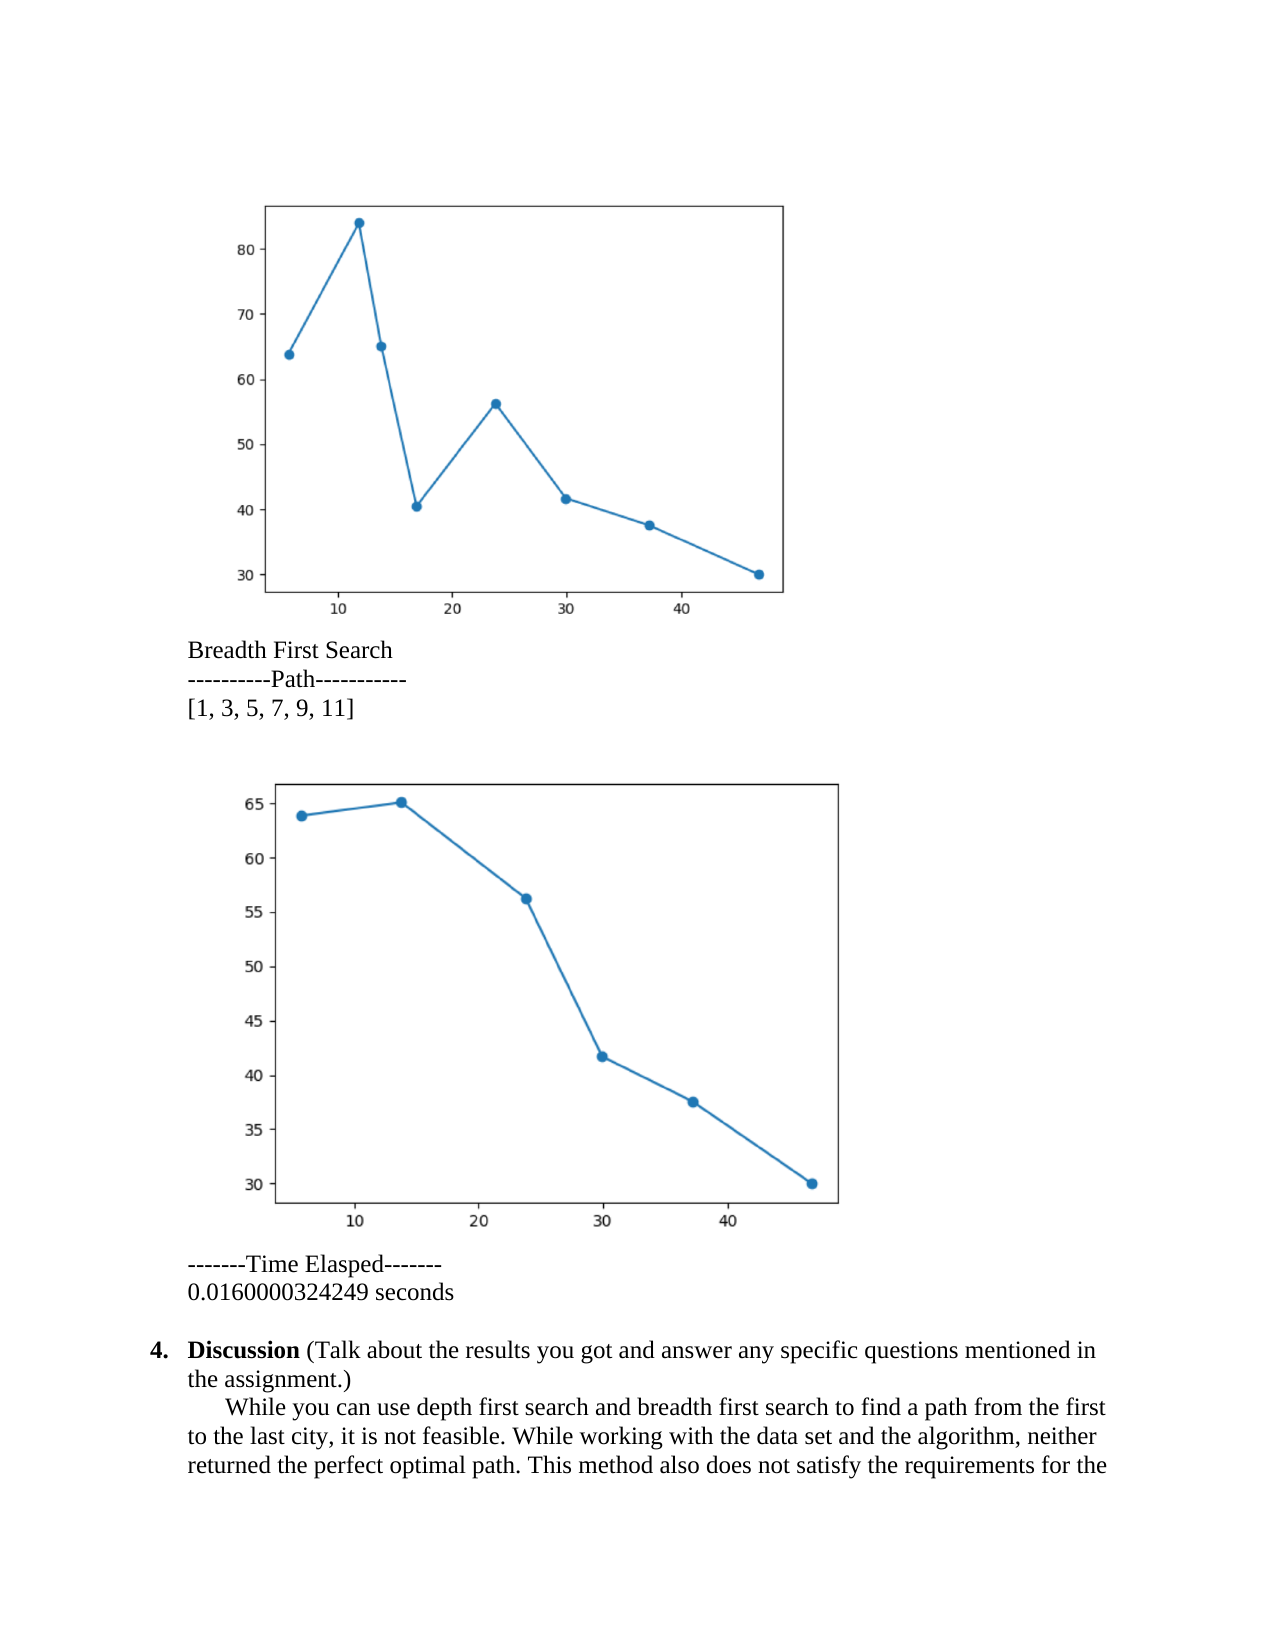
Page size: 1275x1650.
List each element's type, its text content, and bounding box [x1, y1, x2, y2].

picture [187, 150, 833, 636]
text 0.0160000324249 seconds [187, 1277, 1125, 1306]
text Breadth First Search [187, 635, 1125, 664]
picture [187, 721, 897, 1249]
text [1, 3, 5, 7, 9, 11] [187, 693, 1125, 722]
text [187, 1392, 1125, 1479]
text ----------Path----------- [187, 664, 1125, 693]
text -------Time Elasped------- [187, 1249, 1125, 1277]
list Discussion (Talk about the results you got and answer any specific questions mentioned in the assignment.) [150, 1335, 1125, 1392]
